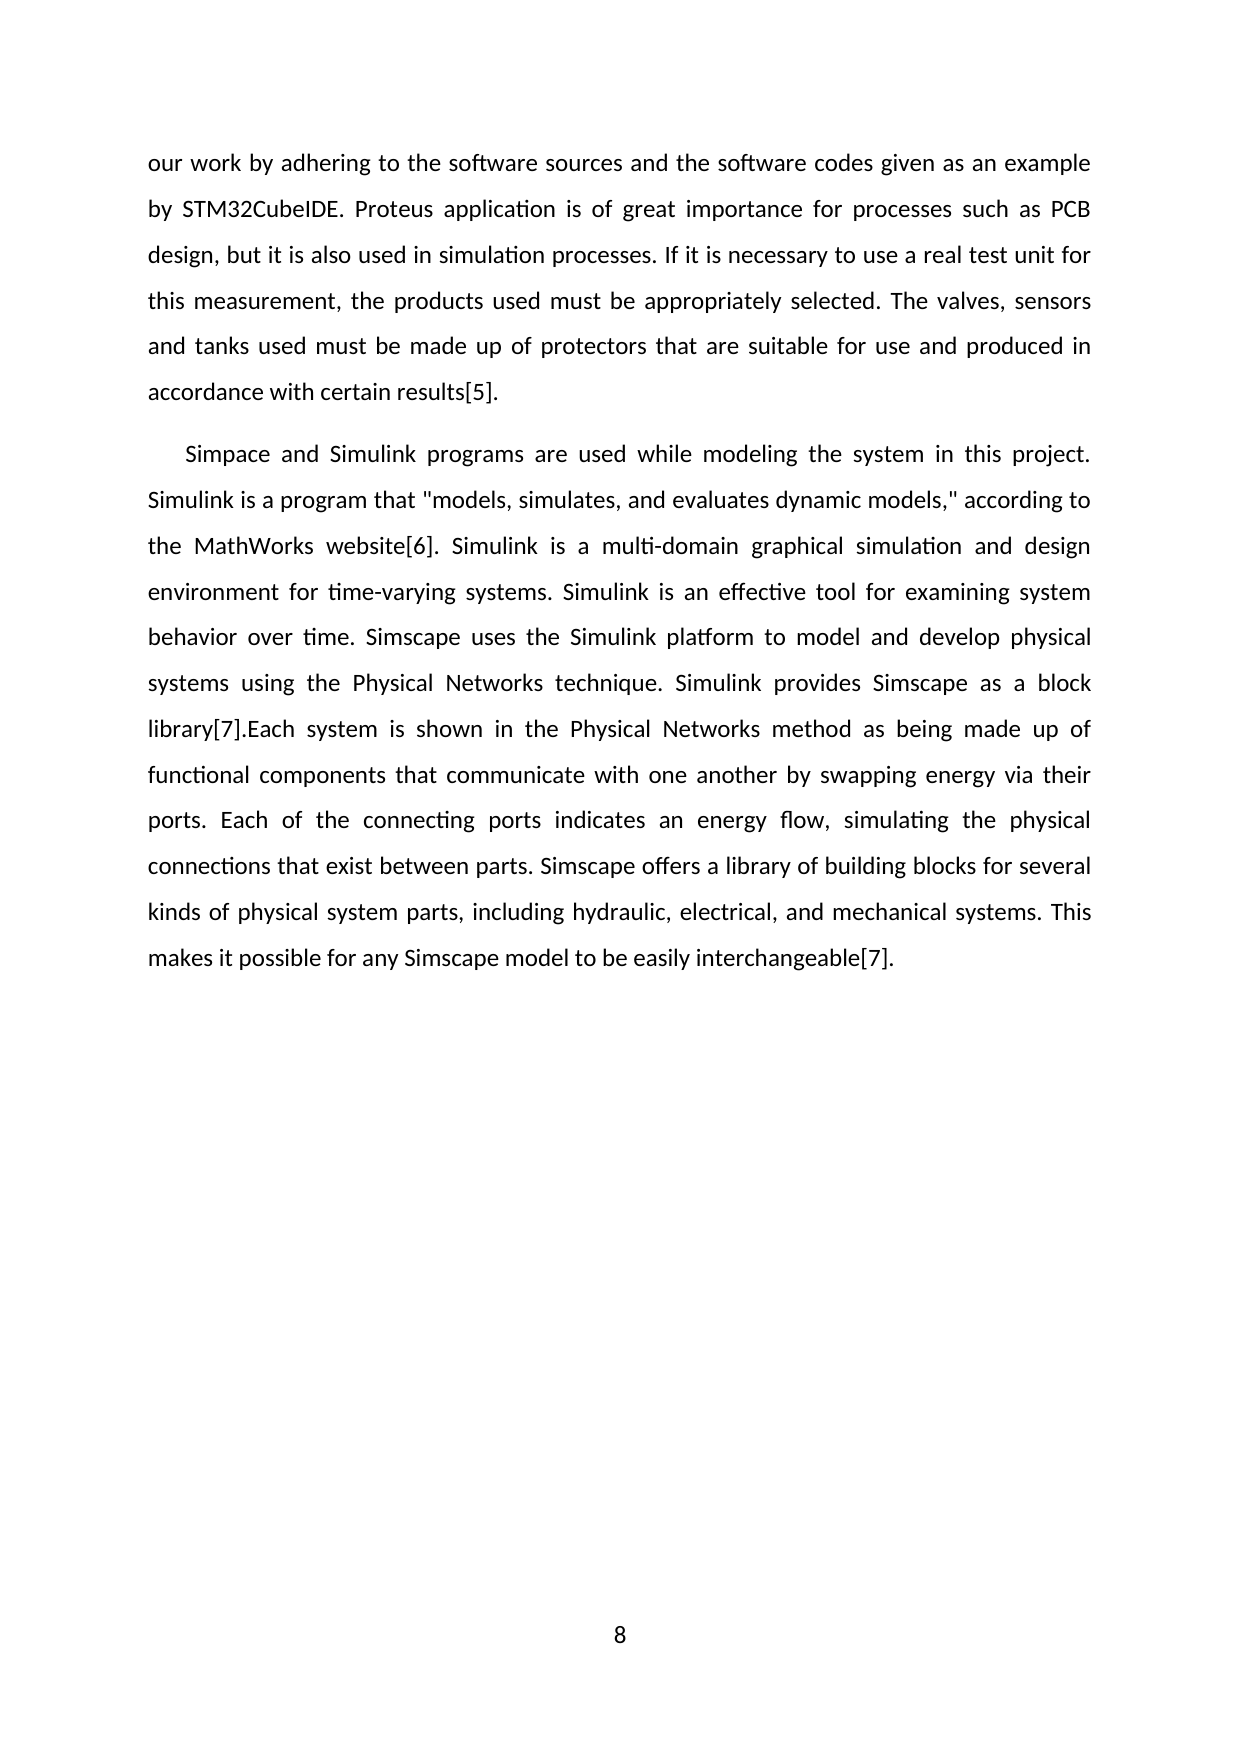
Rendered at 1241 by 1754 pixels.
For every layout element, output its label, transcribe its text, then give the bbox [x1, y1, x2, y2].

text Simpace and Simulink programs are used while modeling the system in this project. Simulink is a program that "models, simulates, and evaluates dynamic models," according to the MathWorks website[6]. Simulink is a multi-domain graphical simulation and design environment for time-varying systems. Simulink is an effective tool for examining system behavior over time. Simscape uses the Simulink platform to model and develop physical systems using the Physical Networks technique. Simulink provides Simscape as a block library[7].Each system is shown in the Physical Networks method as being made up of functional components that communicate with one another by swapping energy via their ports. Each of the connecting ports indicates an energy flow, simulating the physical connections that exist between parts. Simscape offers a library of building blocks for several kinds of physical system parts, including hydraulic, electrical, and mechanical systems. This makes it possible for any Simscape model to be easily interchangeable[7]. [148, 439, 1093, 972]
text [148, 148, 1093, 407]
